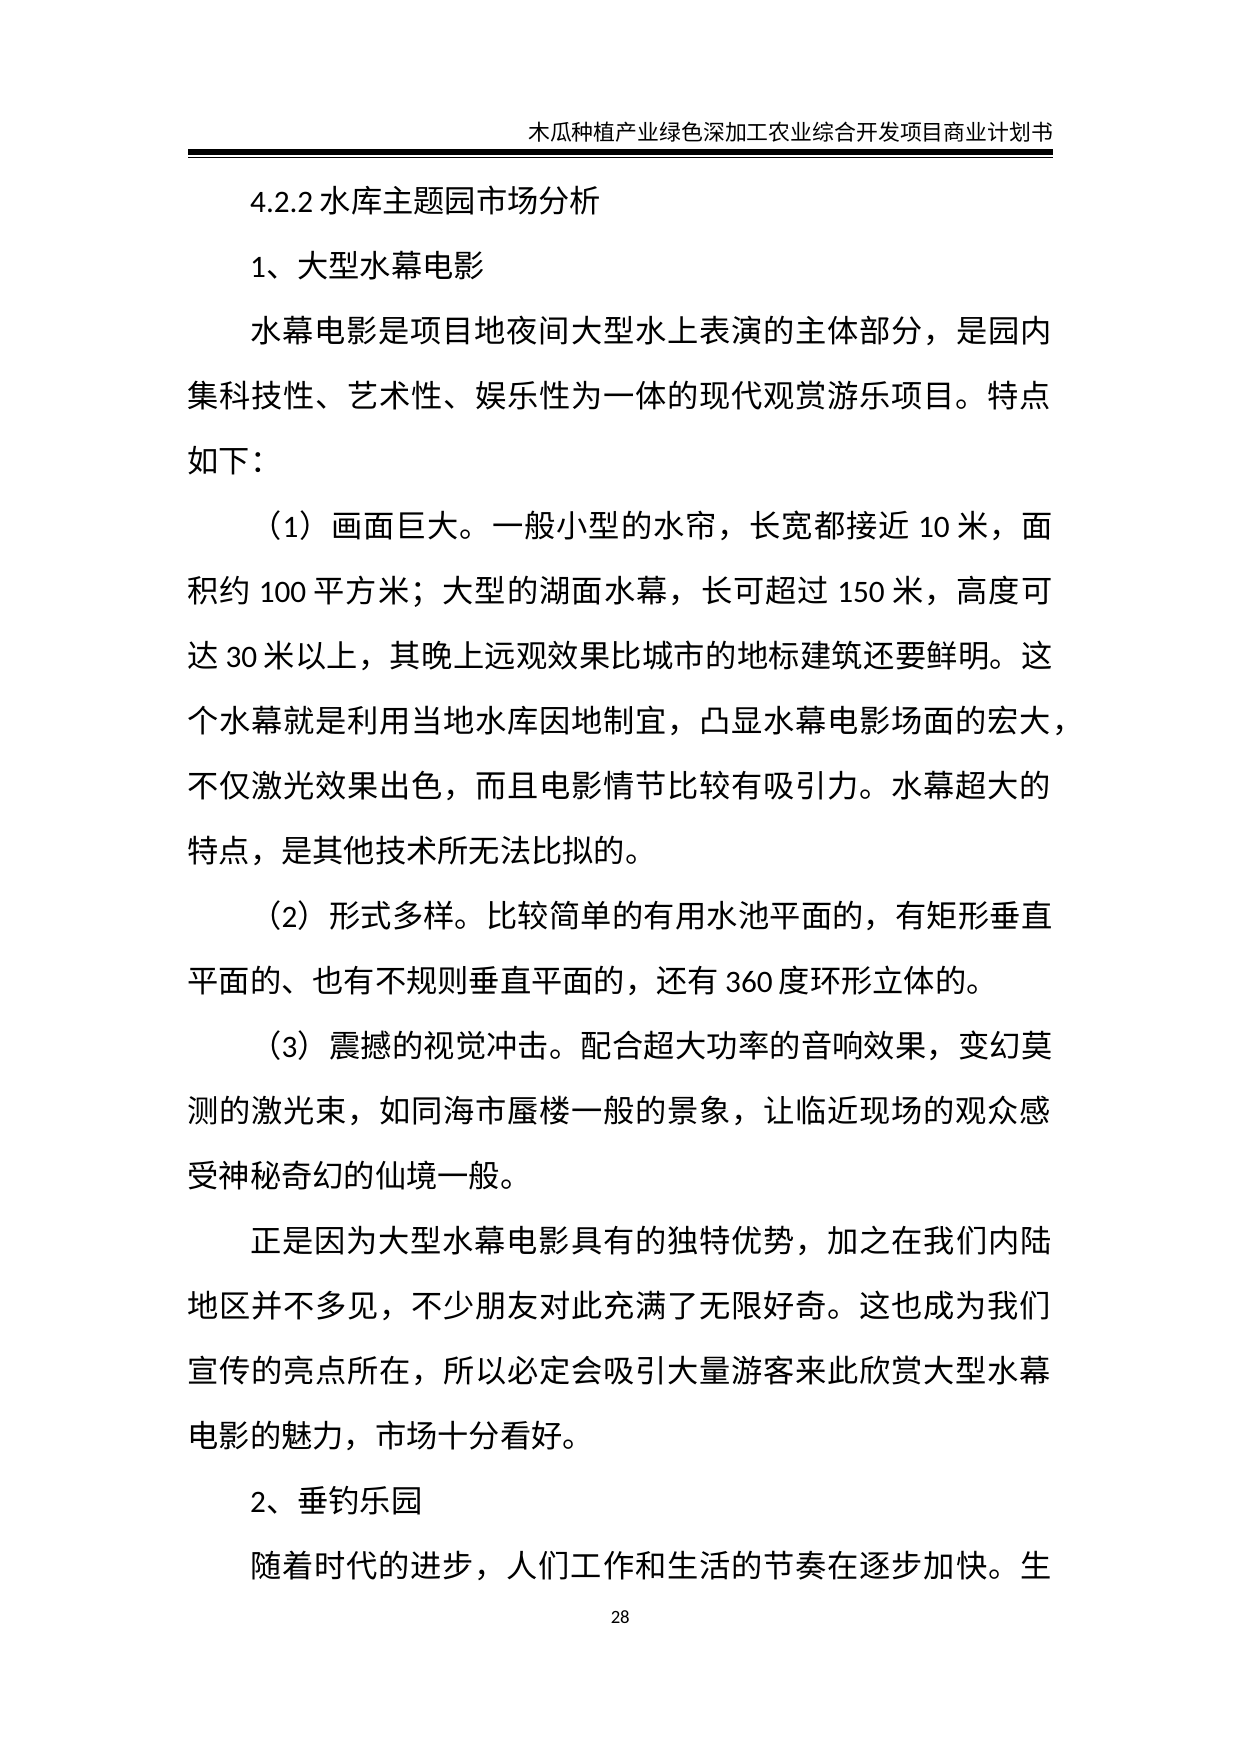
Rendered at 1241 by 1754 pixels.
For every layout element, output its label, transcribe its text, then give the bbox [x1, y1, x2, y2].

text 1、大型水幕电影 [187, 231, 1053, 296]
text 4.2.2水库主题园市场分析 [187, 166, 1053, 231]
text 正是因为大型水幕电影具有的独特优势，加之在我们内陆地区并不多见，不少朋友对此充满了无限好奇。这也成为我们宣传的亮点所在，所以必定会吸引大量游客来此欣赏大型水幕电影的魅力，市场十分看好。 [187, 1206, 1053, 1466]
text （2）形式多样。比较简单的有用水池平面的，有矩形垂直平面的、也有不规则垂直平面的，还有360度环形立体的。 [187, 881, 1053, 1011]
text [187, 1531, 1053, 1596]
text 2、垂钓乐园 [187, 1466, 1053, 1531]
text 水幕电影是项目地夜间大型水上表演的主体部分，是园内集科技性、艺术性、娱乐性为一体的现代观赏游乐项目。特点如下： [187, 296, 1053, 491]
text （3）震撼的视觉冲击。配合超大功率的音响效果，变幻莫测的激光束，如同海市蜃楼一般的景象，让临近现场的观众感受神秘奇幻的仙境一般。 [187, 1011, 1053, 1206]
text （1）画面巨大。一般小型的水帘，长宽都接近10米，面积约100平方米；大型的湖面水幕，长可超过150米，高度可达30米以上，其晚上远观效果比城市的地标建筑还要鲜明。这个水幕就是利用当地水库因地制宜，凸显水幕电影场面的宏大，不仅激光效果出色，而且电影情节比较有吸引力。水幕超大的特点，是其他技术所无法比拟的。 [187, 491, 1053, 881]
